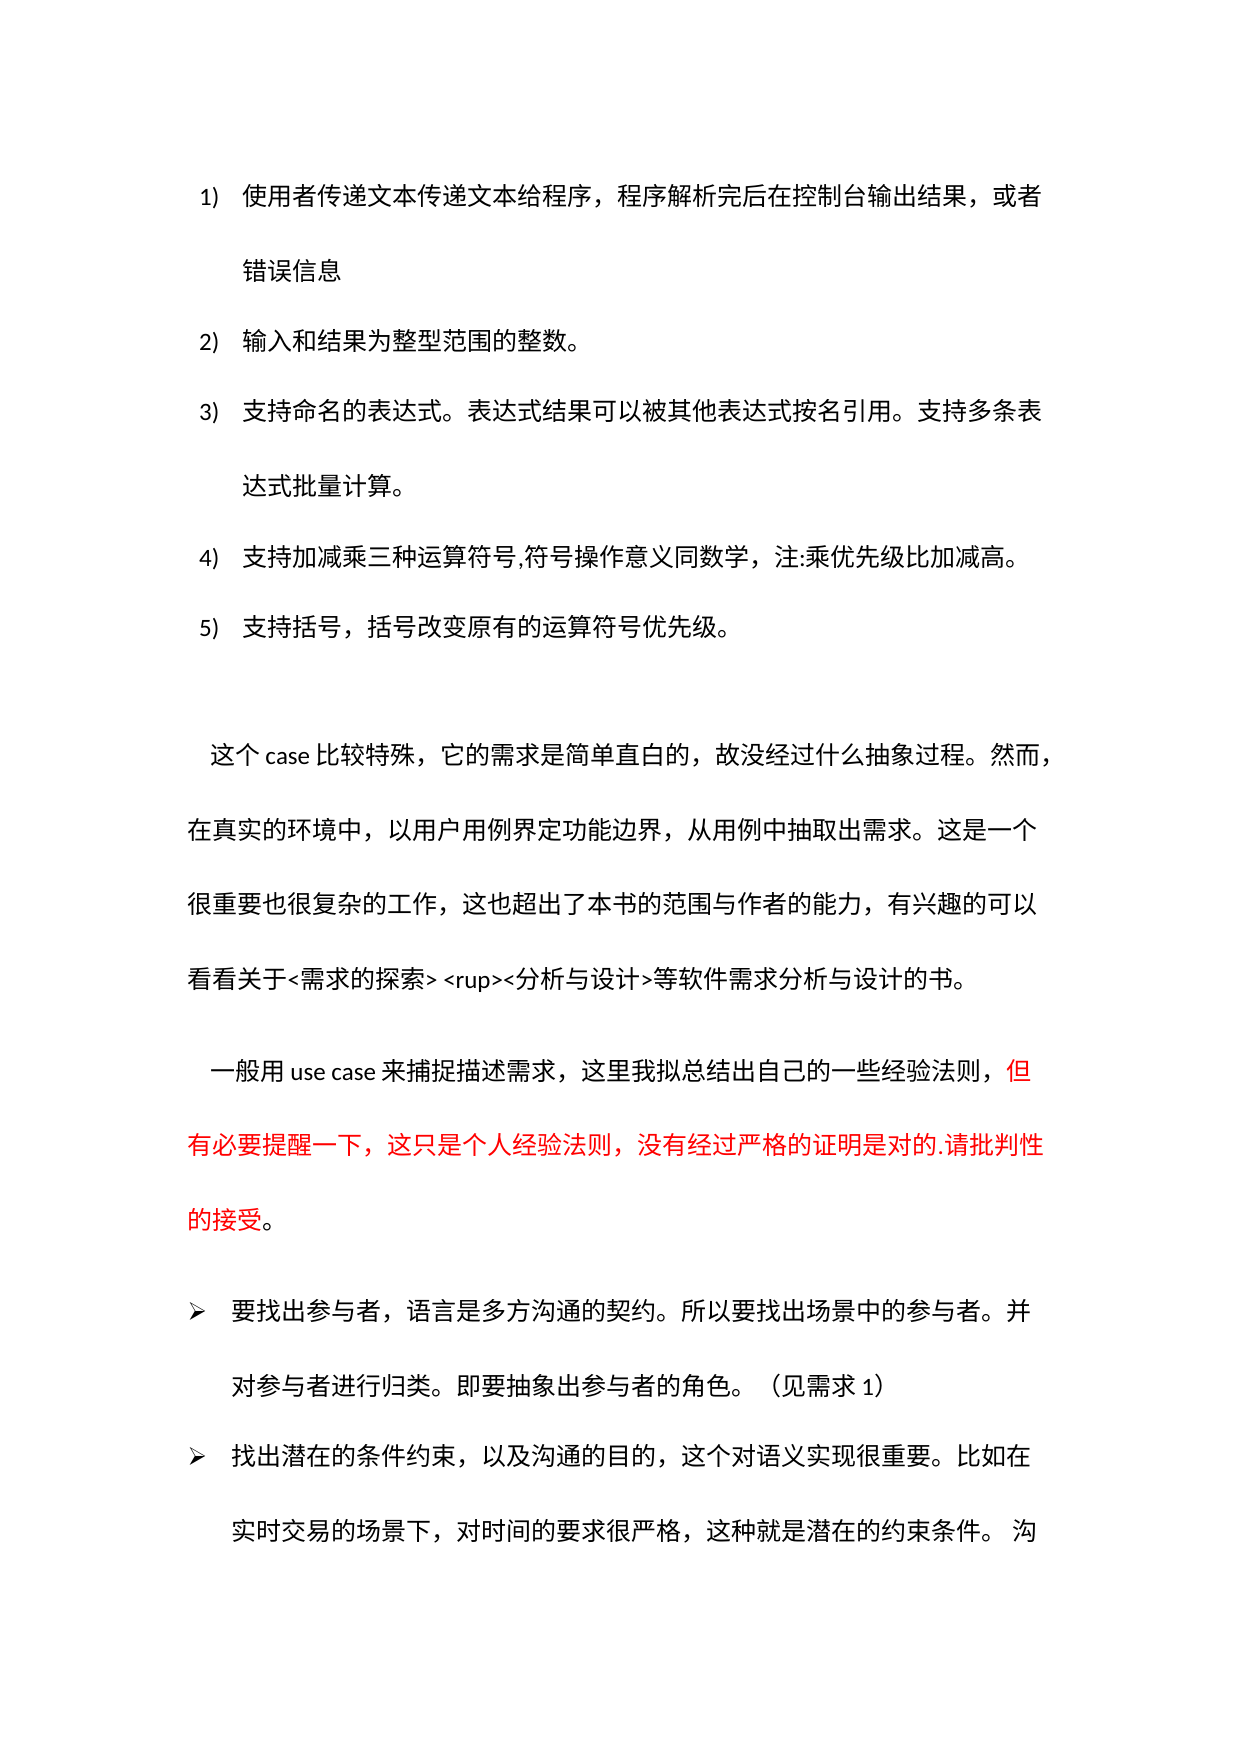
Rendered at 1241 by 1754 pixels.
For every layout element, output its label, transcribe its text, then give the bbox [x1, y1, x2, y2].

text 这个case比较特殊，它的需求是简单直白的，故没经过什么抽象过程。然而，在真实的环境中，以用户用例界定功能边界，从用例中抽取出需求。这是一个很重要也很复杂的工作，这也超出了本书的范围与作者的能力，有兴趣的可以看看关于<需求的探索> <rup><分析与设计>等软件需求分析与设计的书。 [187, 721, 1053, 1010]
list 使用者传递文本传递文本给程序，程序解析完后在控制台输出结果，或者错误信息 [199, 162, 1053, 302]
list 要找出参与者，语言是多方沟通的契约。所以要找出场景中的参与者。并对参与者进行归类。即要抽象出参与者的角色。（见需求1） [187, 1277, 1053, 1417]
list 输入和结果为整型范围的整数。 [199, 307, 1053, 372]
text 一般用use case来捕捉描述需求，这里我拟总结出自己的一些经验法则，但有必要提醒一下，这只是个人经验法则，没有经过严格的证明是对的.请批判性的接受。 [187, 1037, 1053, 1251]
list 支持加减乘三种运算符号,符号操作意义同数学，注:乘优先级比加减高。 [199, 523, 1053, 588]
list 支持命名的表达式。表达式结果可以被其他表达式按名引用。支持多条表达式批量计算。 [199, 377, 1053, 517]
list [187, 1422, 1053, 1562]
list 支持括号，括号改变原有的运算符号优先级。 [199, 593, 1053, 658]
